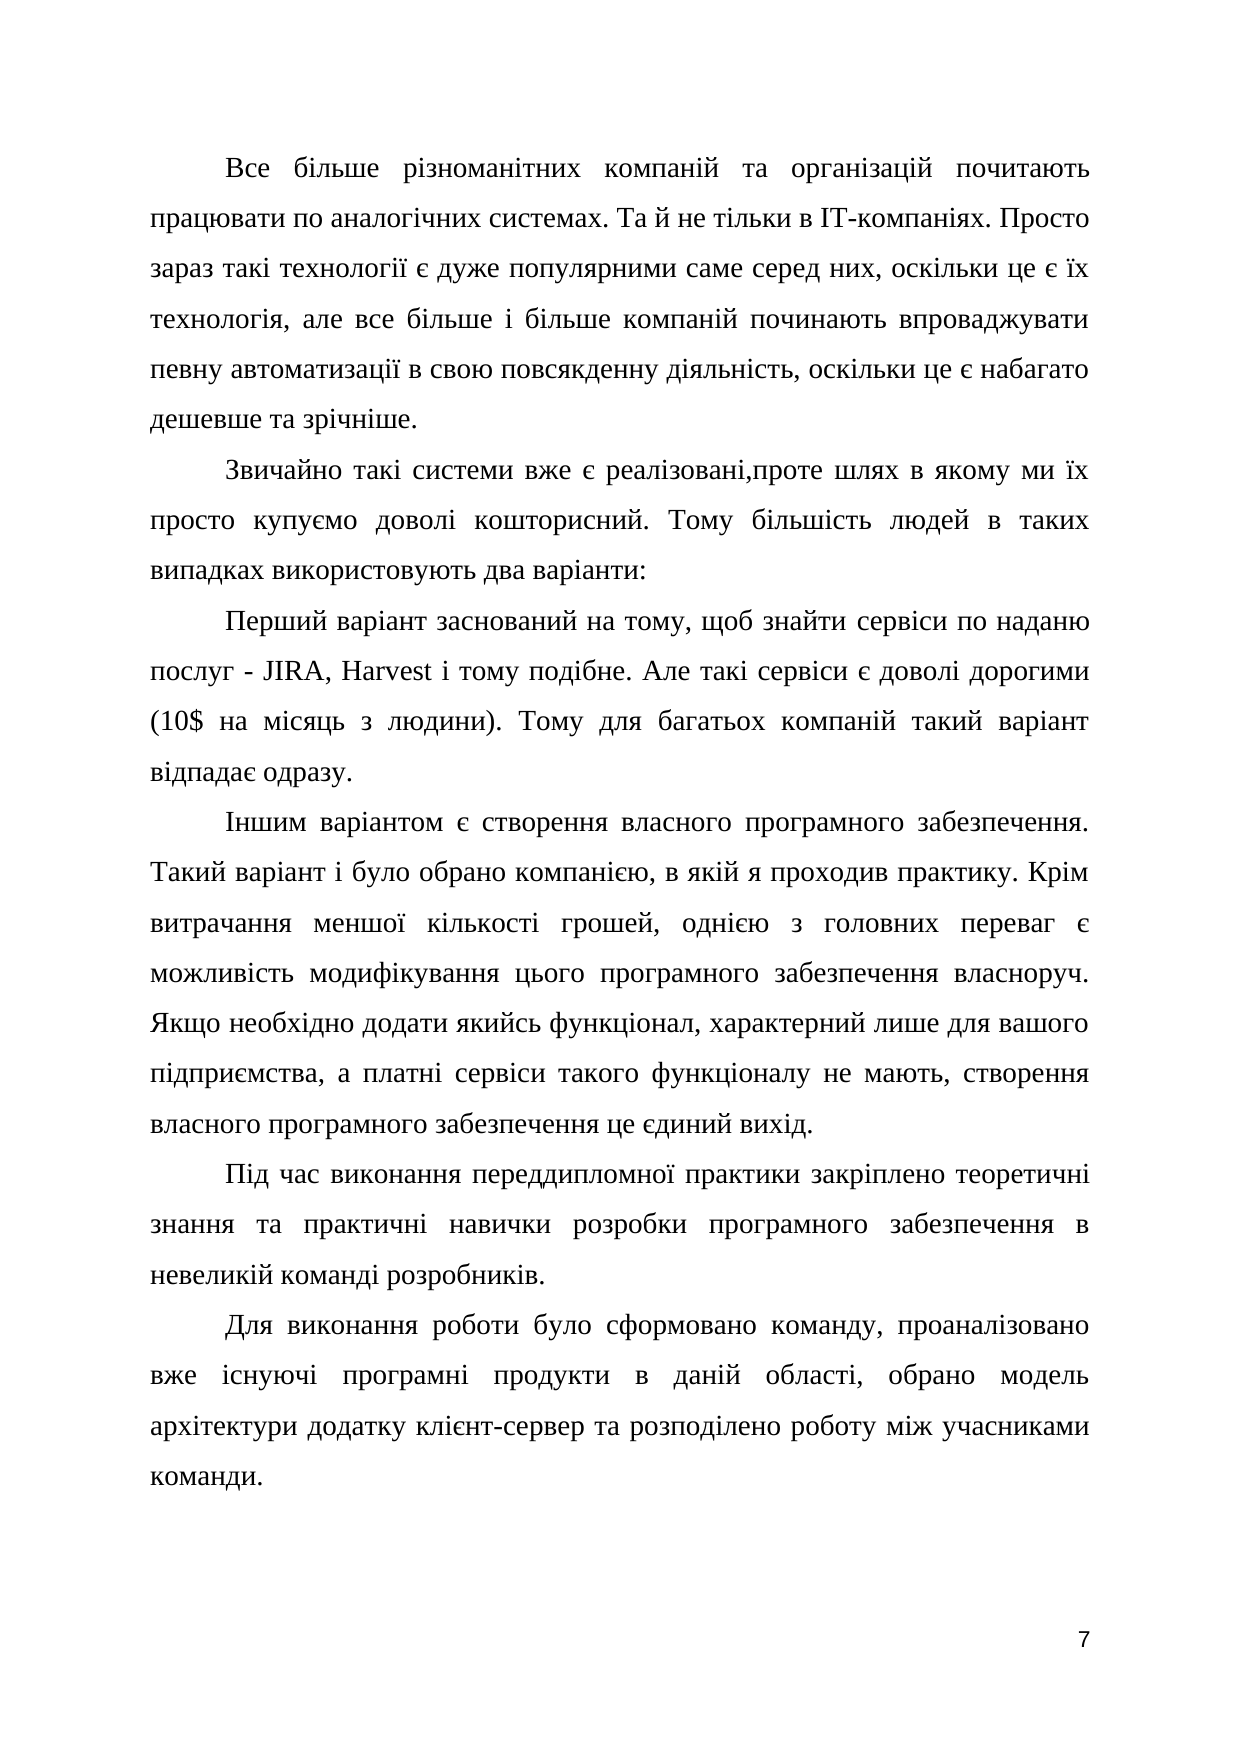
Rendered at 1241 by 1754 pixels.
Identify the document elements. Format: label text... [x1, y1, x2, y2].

text Іншим варіантом є створення власного програмного забезпечення. Такий варіант і було обрано компанією, в якій я проходив практику. Крім витрачання меншої кількості грошей, однією з головних переваг є можливість модифікування цього програмного забезпечення власноруч. Якщо необхідно додати якийсь функціонал, характерний лише для вашого підприємства, а платні сервіси такого функціоналу не мають, створення власного програмного забезпечення це єдиний вихід. [150, 804, 1090, 1139]
text Для виконання роботи було сформовано команду, проаналізовано вже існуючі програмні продукти в даній області, обрано модель архітектури додатку клієнт-сервер та розподілено роботу між учасниками команди. [150, 1307, 1090, 1492]
text Перший варіант заснований на тому, щоб знайти сервіси по наданю послуг - JIRA, Harvest і тому подібне. Але такі сервіси є доволі дорогими (10$ на місяць з людини). Тому для багатьох компаній такий варіант відпадає одразу. [150, 603, 1090, 787]
text Під час виконання переддипломної практики закріплено теоретичні знання та практичні навички розробки програмного забезпечення в невеликій команді розробників. [150, 1156, 1090, 1290]
text Звичайно такі системи вже є реалізовані,проте шлях в якому ми їх просто купуємо доволі кошторисний. Тому більшість людей в таких випадках використовують два варіанти: [150, 452, 1090, 586]
text Все більше різноманітних компаній та організацій почитають працювати по аналогічних системах. Та й не тільки в ІТ-компаніях. Просто зараз такі технології є дуже популярними саме серед них, оскільки це є їх технологія, але все більше і більше компаній починають впроваджувати певну автоматизації в свою повсякденну діяльність, оскільки це є набагато дешевше та зрічніше. [150, 150, 1090, 435]
